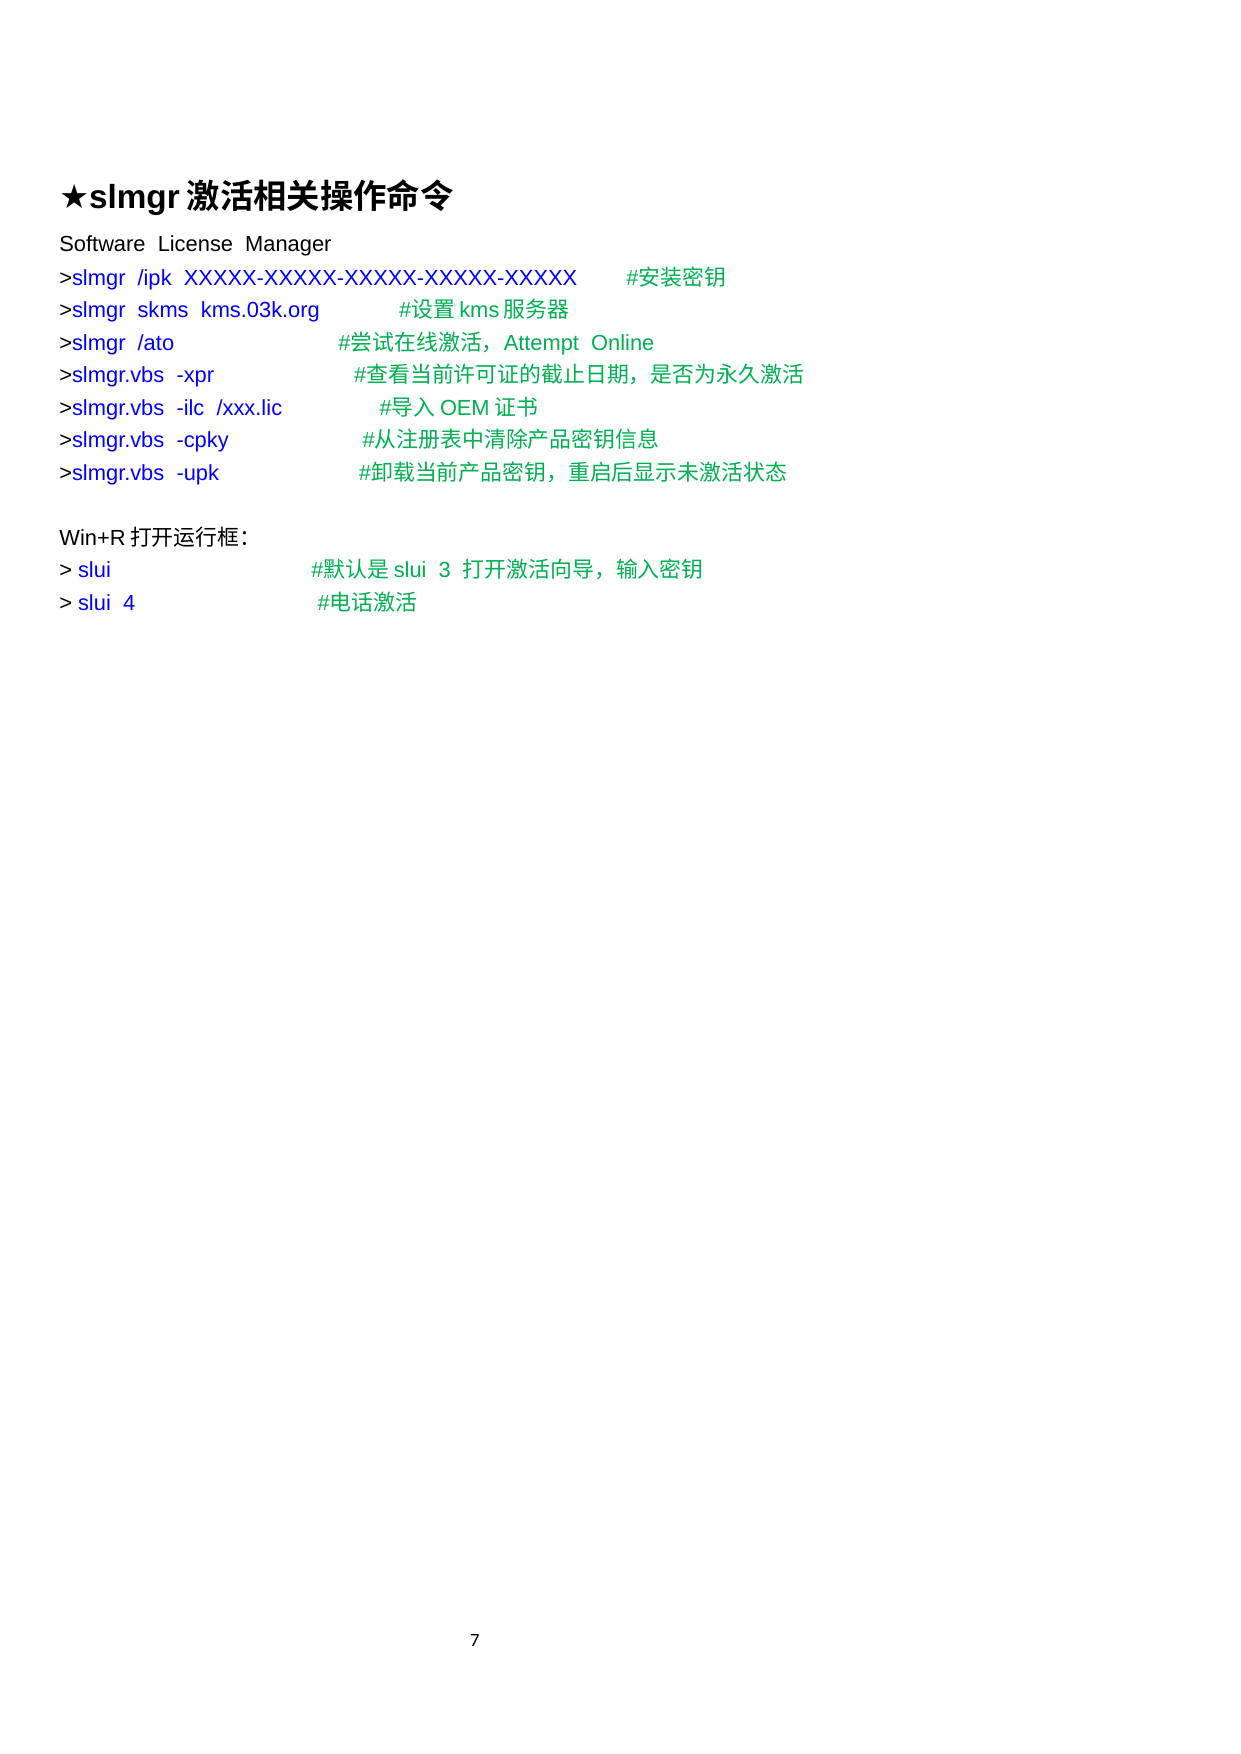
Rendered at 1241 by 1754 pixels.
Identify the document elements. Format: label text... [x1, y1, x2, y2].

text ★slmgr激活相关操作命令 [59, 162, 1181, 227]
text > slui #默认是slui 3 打开激活向导，输入密钥 [59, 552, 1181, 584]
text >slmgr.vbs -upk #卸载当前产品密钥，重启后显示未激活状态 [59, 454, 1181, 487]
text Win+R打开运行框： [59, 519, 1181, 552]
text >slmgr /ato #尝试在线激活，Attempt Online [59, 324, 1181, 357]
text Software License Manager [59, 227, 1181, 259]
text >slmgr.vbs -ilc /xxx.lic #导入OEM证书 [59, 389, 1181, 422]
text >slmgr.vbs -xpr #查看当前许可证的截止日期，是否为永久激活 [59, 357, 1181, 389]
text > slui 4 #电话激活 [59, 584, 1181, 617]
text >slmgr skms kms.03k.org #设置kms服务器 [59, 292, 1181, 324]
text >slmgr /ipk XXXXX-XXXXX-XXXXX-XXXXX-XXXXX #安装密钥 [59, 259, 1181, 292]
text >slmgr.vbs -cpky #从注册表中清除产品密钥信息 [59, 422, 1181, 454]
